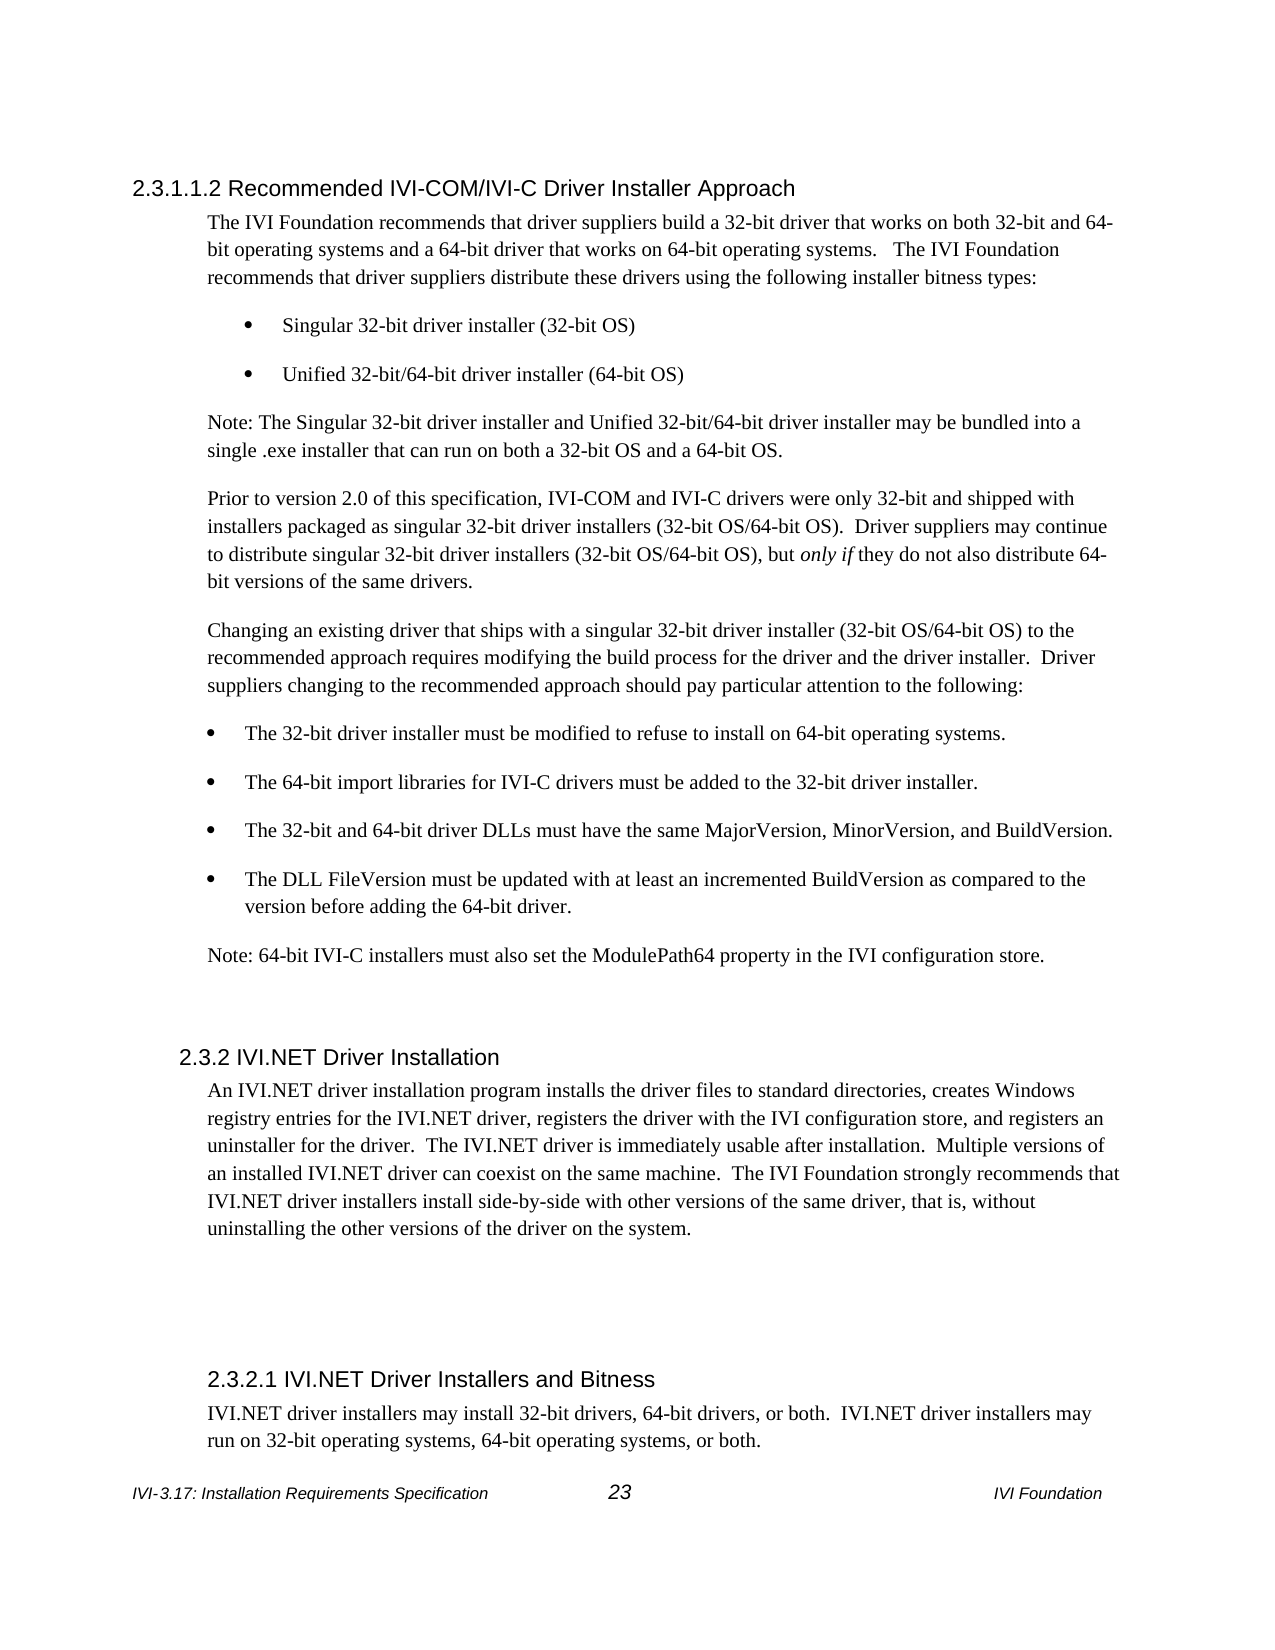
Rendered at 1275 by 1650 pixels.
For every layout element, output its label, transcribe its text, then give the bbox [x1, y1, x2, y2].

text An IVI.NET driver installation program installs the driver files to standard directories, creates Windows registry entries for the IVI.NET driver, registers the driver with the IVI configuration store, and registers an uninstaller for the driver. The IVI.NET driver is immediately usable after installation. Multiple versions of an installed IVI.NET driver can coexist on the same machine. The IVI Foundation strongly recommends that IVI.NET driver installers install side-by-side with other versions of the same driver, that is, without uninstalling the other versions of the driver on the system. [207, 1078, 1125, 1240]
text Note: 64-bit IVI-C installers must also set the ModulePath64 property in the IVI configuration store. [207, 942, 1125, 967]
subtitle IVI.NET Driver Installation [179, 1043, 1125, 1070]
list The DLL FileVersion must be updated with at least an incremented BuildVersion as compared to the version before adding the 64-bit driver. [207, 866, 1125, 918]
text IVI.NET driver installers may install 32-bit drivers, 64-bit drivers, or both. IVI.NET driver installers may run on 32-bit operating systems, 64-bit operating systems, or both. [207, 1400, 1125, 1452]
list The 32-bit and 64-bit driver DLLs must have the same MajorVersion, MinorVersion, and BuildVersion. [207, 818, 1125, 842]
list The 32-bit driver installer must be modified to refuse to install on 64-bit operating systems. [207, 721, 1125, 745]
text Prior to version 2.0 of this specification, IVI-COM and IVI-C drivers were only 32-bit and shipped with installers packaged as singular 32-bit driver installers (32-bit OS/64-bit OS). Driver suppliers may continue to distribute singular 32-bit driver installers (32-bit OS/64-bit OS), but only if they do not also distribute 64-bit versions of the same drivers. [207, 486, 1125, 593]
text Note: The Singular 32-bit driver installer and Unified 32-bit/64-bit driver installer may be bundled into a single .exe installer that can run on both a 32-bit OS and a 64-bit OS. [207, 410, 1125, 462]
text Changing an existing driver that ships with a singular 32-bit driver installer (32-bit OS/64-bit OS) to the recommended approach requires modifying the build process for the driver and the driver installer. Driver suppliers changing to the recommended approach should pay particular attention to the following: [207, 617, 1125, 697]
list Unified 32-bit/64-bit driver installer (64-bit OS) [244, 362, 1125, 386]
list The 64-bit import libraries for IVI-C drivers must be added to the 32-bit driver installer. [207, 769, 1125, 794]
subtitle Recommended IVI-COM/IVI-C Driver Installer Approach [132, 175, 1125, 201]
subtitle IVI.NET Driver Installers and Bitness [207, 1366, 1125, 1392]
list Singular 32-bit driver installer (32-bit OS) [244, 313, 1125, 337]
text The IVI Foundation recommends that driver suppliers build a 32-bit driver that works on both 32-bit and 64-bit operating systems and a 64-bit driver that works on 64-bit operating systems. The IVI Foundation recommends that driver suppliers distribute these drivers using the following installer bitness types: [207, 210, 1125, 289]
